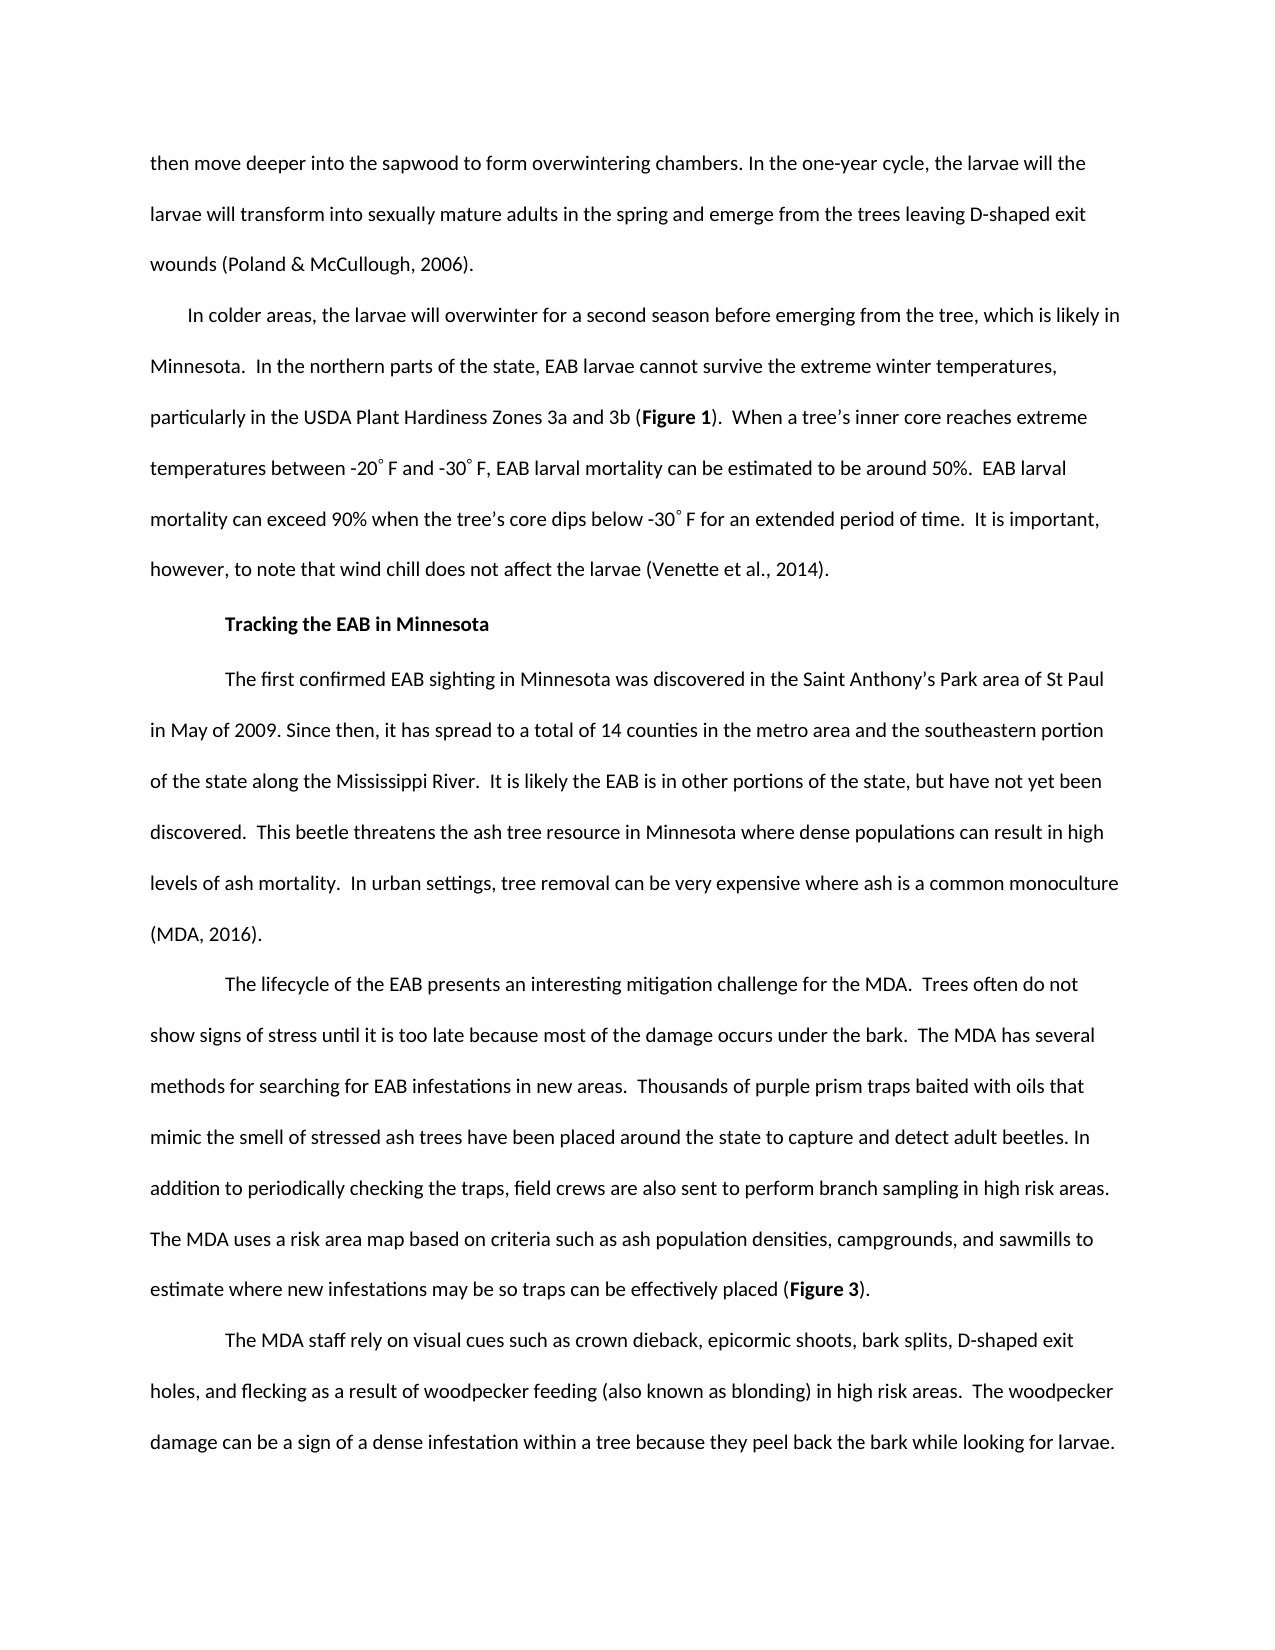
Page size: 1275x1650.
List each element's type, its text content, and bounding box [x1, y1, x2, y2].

text In colder areas, the larvae will overwinter for a second season before emerging from the tree, which is likely in Minnesota. In the northern parts of the state, EAB larvae cannot survive the extreme winter temperatures, particularly in the USDA Plant Hardiness Zones 3a and 3b (Figure 1). When a tree’s inner core reaches extreme temperatures between -20 F and -30 F, EAB larval mortality can be estimated to be around 50%. EAB larval mortality can exceed 90% when the tree’s core dips below -30 F for an extended period of time. It is important, however, to note that wind chill does not affect the larvae (Venette et al., 2014). [150, 302, 1125, 582]
text The lifecycle of the EAB presents an interesting mitigation challenge for the MDA. Trees often do not show signs of stress until it is too late because most of the damage occurs under the bark. The MDA has several methods for searching for EAB infestations in new areas. Thousands of purple prism traps baited with oils that mimic the smell of stressed ash trees have been placed around the state to capture and detect adult beetles. In addition to periodically checking the traps, field crews are also sent to perform branch sampling in high risk areas. The MDA uses a risk area map based on criteria such as ash population densities, campgrounds, and sawmills to estimate where new infestations may be so traps can be effectively placed (Figure 3). [150, 972, 1125, 1302]
subtitle The first confirmed EAB sighting in Minnesota was discovered in the Saint Anthony’s Park area of St Paul in May of 2009. Since then, it has spread to a total of 14 counties in the metro area and the southeastern portion of the state along the Mississippi River. It is likely the EAB is in other portions of the state, but have not yet been discovered. This beetle threatens the ash tree resource in Minnesota where dense populations can result in high levels of ash mortality. In urban settings, tree removal can be very expensive where ash is a common monoculture (MDA, 2016). [150, 667, 1125, 946]
subtitle Tracking the EAB in Minnesota [150, 612, 1125, 637]
